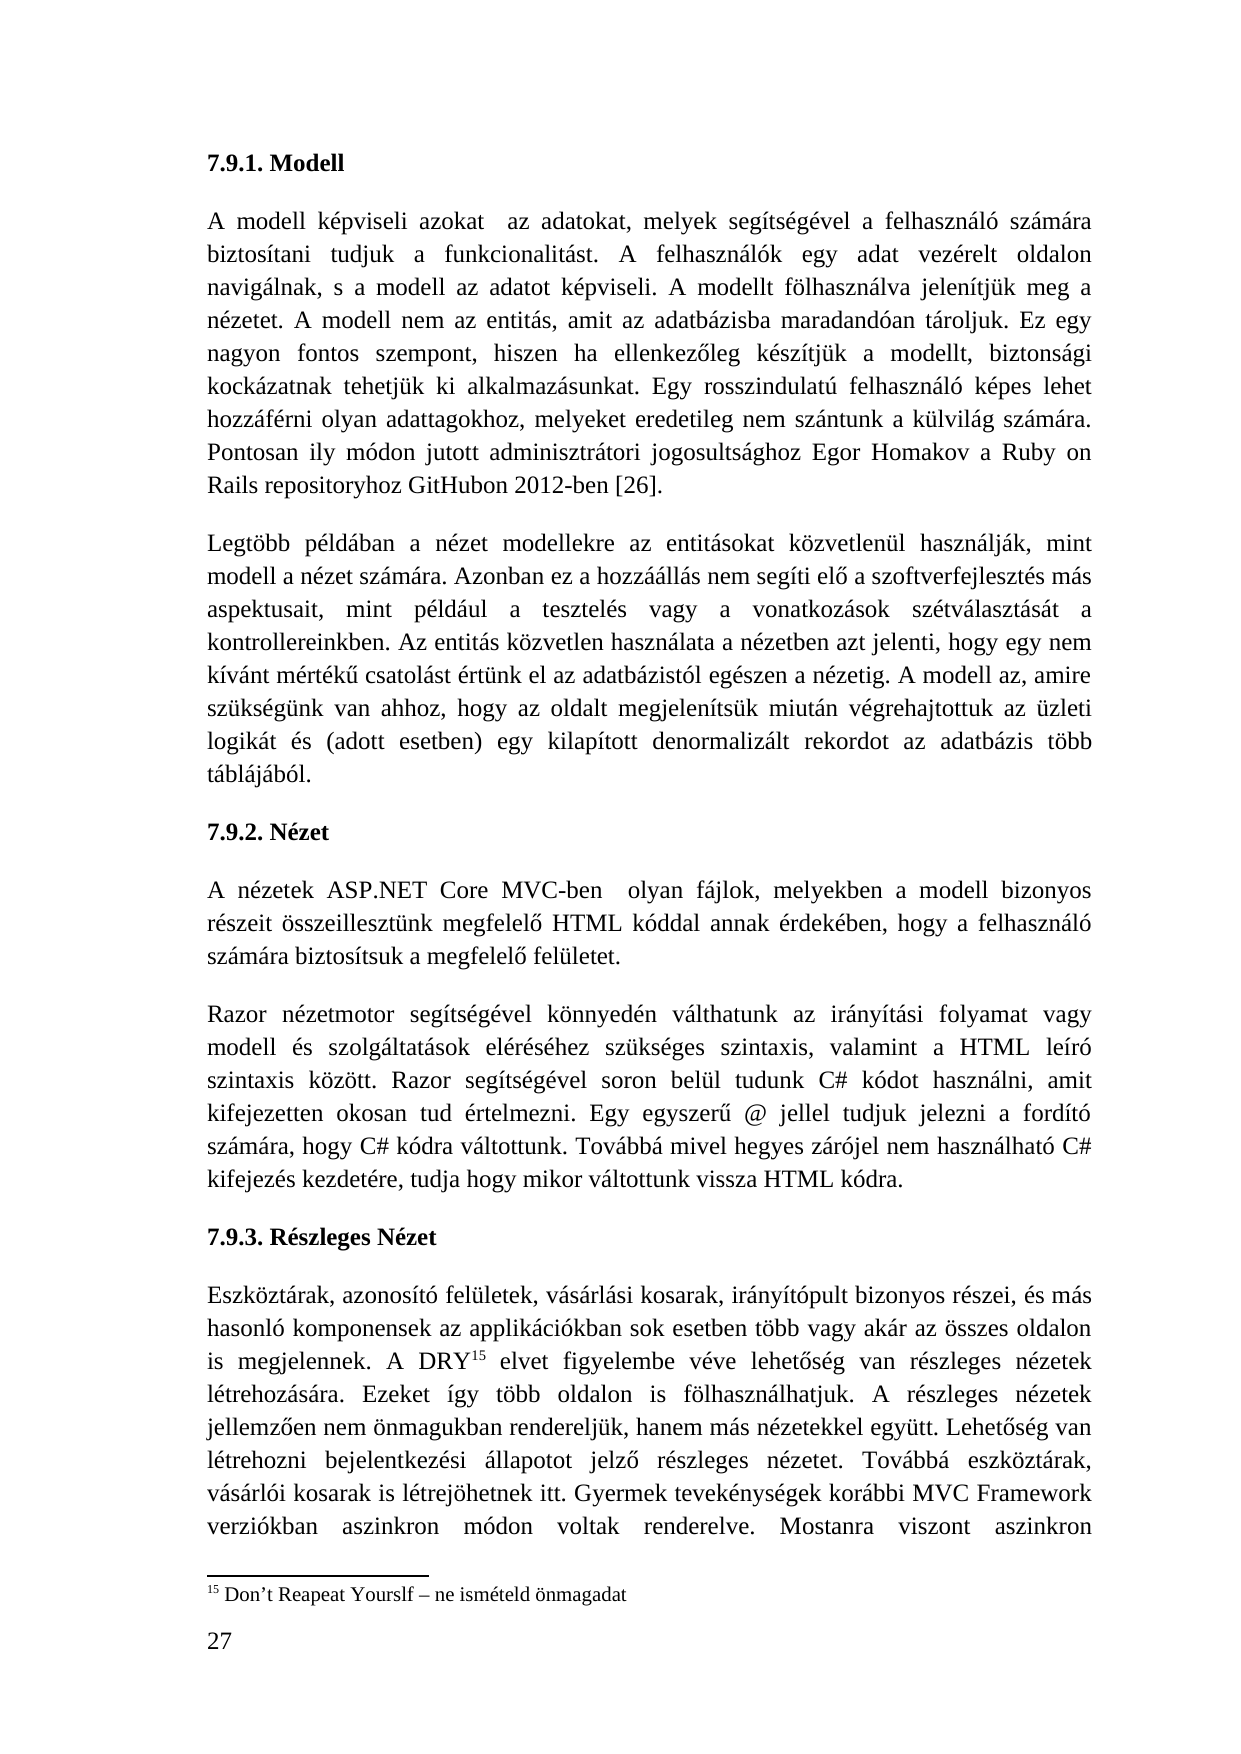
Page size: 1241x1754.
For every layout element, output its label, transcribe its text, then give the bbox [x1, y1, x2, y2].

text A modell képviseli azokat az adatokat, melyek segítségével a felhasználó számára biztosítani tudjuk a funkcionalitást. A felhasználók egy adat vezérelt oldalon navigálnak, s a modell az adatot képviseli. A modellt fölhasználva jelenítjük meg a nézetet. A modell nem az entitás, amit az adatbázisba maradandóan tároljuk. Ez egy nagyon fontos szempont, hiszen ha ellenkezőleg készítjük a modellt, biztonsági kockázatnak tehetjük ki alkalmazásunkat. Egy rosszindulatú felhasználó képes lehet hozzáférni olyan adattagokhoz, melyeket eredetileg nem szántunk a külvilág számára. Pontosan ily módon jutott adminisztrátori jogosultsághoz Egor Homakov a Ruby on Rails repositoryhoz GitHubon 2012-ben . [207, 206, 1092, 499]
subtitle Nézet [207, 817, 1092, 846]
subtitle Modell [207, 148, 1092, 176]
text Razor nézetmotor segítségével könnyedén válthatunk az irányítási folyamat vagy modell és szolgáltatások eléréséhez szükséges szintaxis, valamint a HTML leíró szintaxis között. Razor segítségével soron belül tudunk C# kódot használni, amit kifejezetten okosan tud értelmezni. Egy egyszerű @ jellel tudjuk jelezni a fordító számára, hogy C# kódra váltottunk. Továbbá mivel hegyes zárójel nem használható C# kifejezés kezdetére, tudja hogy mikor váltottunk vissza HTML kódra. [207, 999, 1092, 1193]
subtitle Részleges Nézet [207, 1222, 1092, 1251]
text Legtöbb példában a nézet modellekre az entitásokat közvetlenül használják, mint modell a nézet számára. Azonban ez a hozzáállás nem segíti elő a szoftverfejlesztés más aspektusait, mint például a tesztelés vagy a vonatkozások szétválasztását a kontrollereinkben. Az entitás közvetlen használata a nézetben azt jelenti, hogy egy nem kívánt mértékű csatolást értünk el az adatbázistól egészen a nézetig. A modell az, amire szükségünk van ahhoz, hogy az oldalt megjelenítsük miután végrehajtottuk az üzleti logikát és (adott esetben) egy kilapított denormalizált rekordot az adatbázis több táblájából. [207, 528, 1092, 788]
text A nézetek ASP.NET Core MVC-ben olyan fájlok, melyekben a modell bizonyos részeit összeillesztünk megfelelő HTML kóddal annak érdekében, hogy a felhasználó számára biztosítsuk a megfelelő felületet. [207, 875, 1092, 970]
